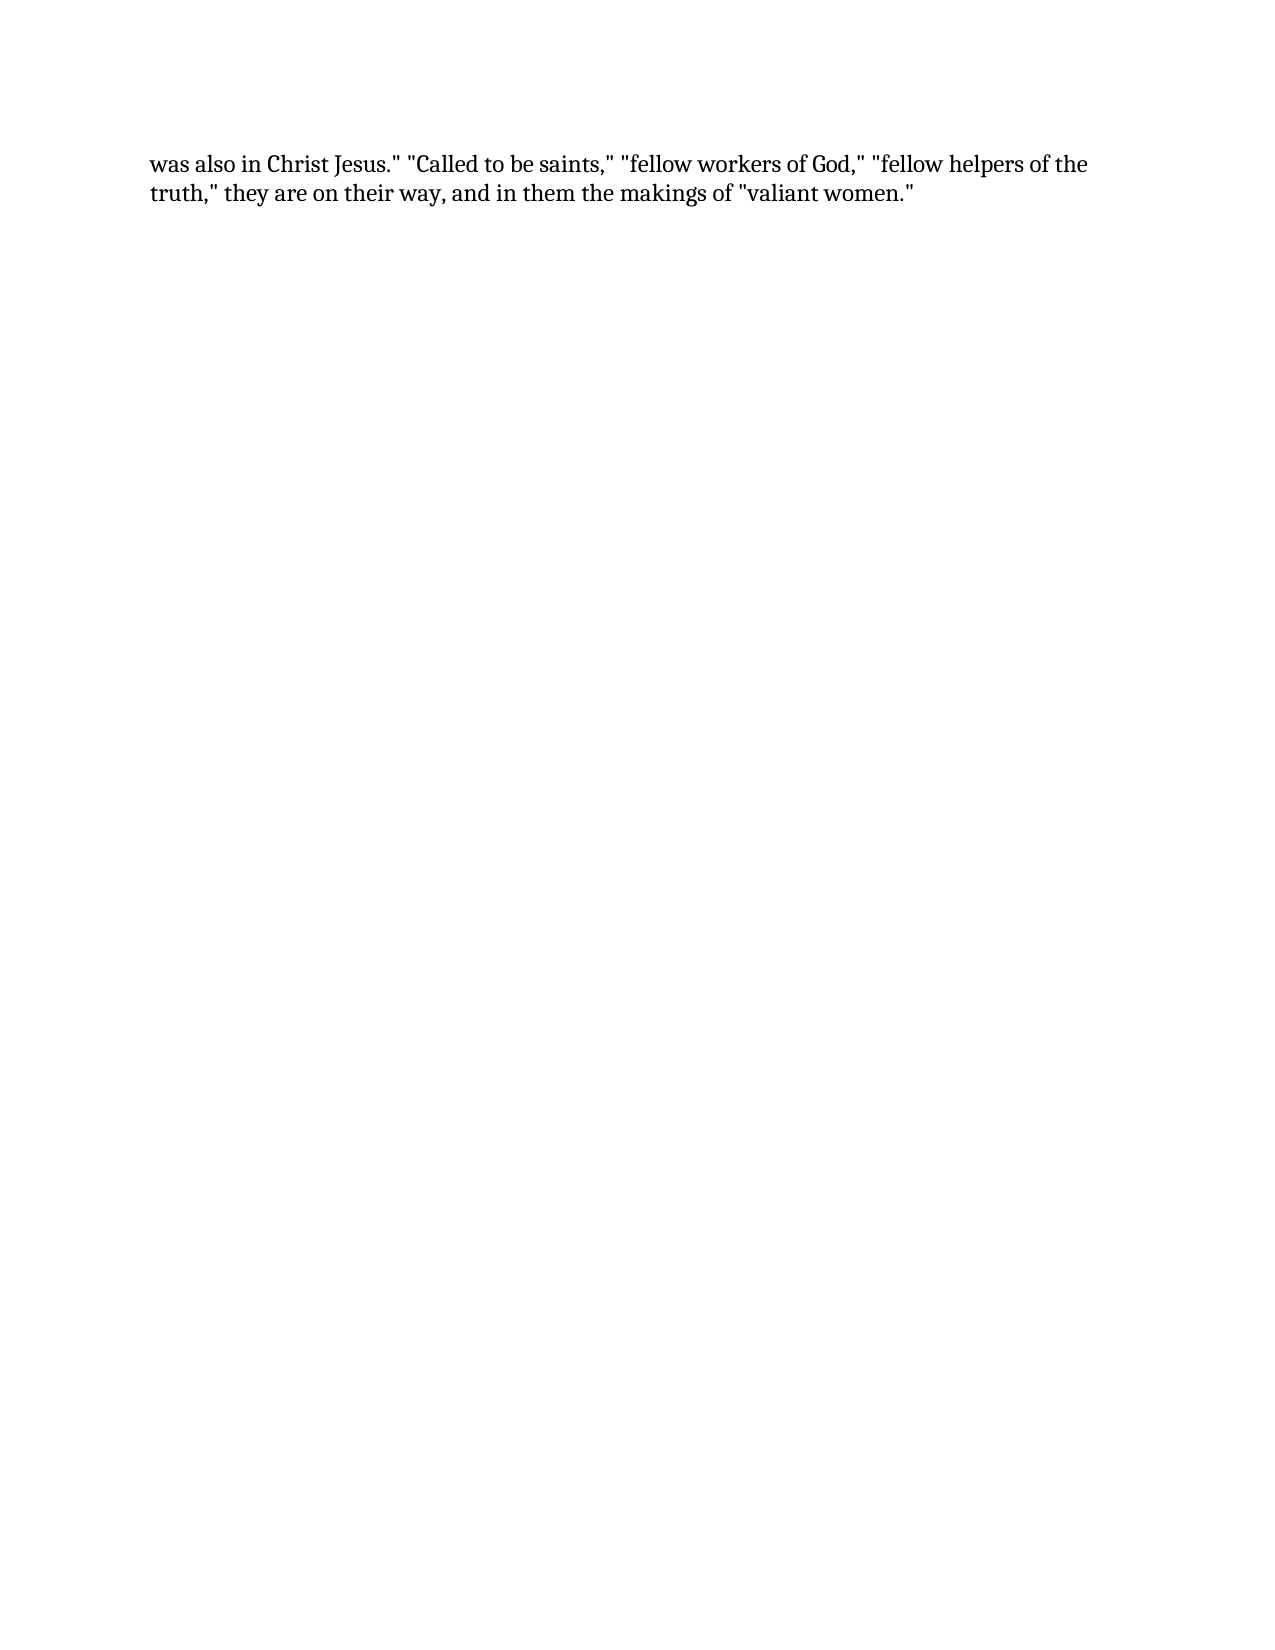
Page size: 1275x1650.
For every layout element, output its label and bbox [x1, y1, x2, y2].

text [150, 150, 1125, 207]
